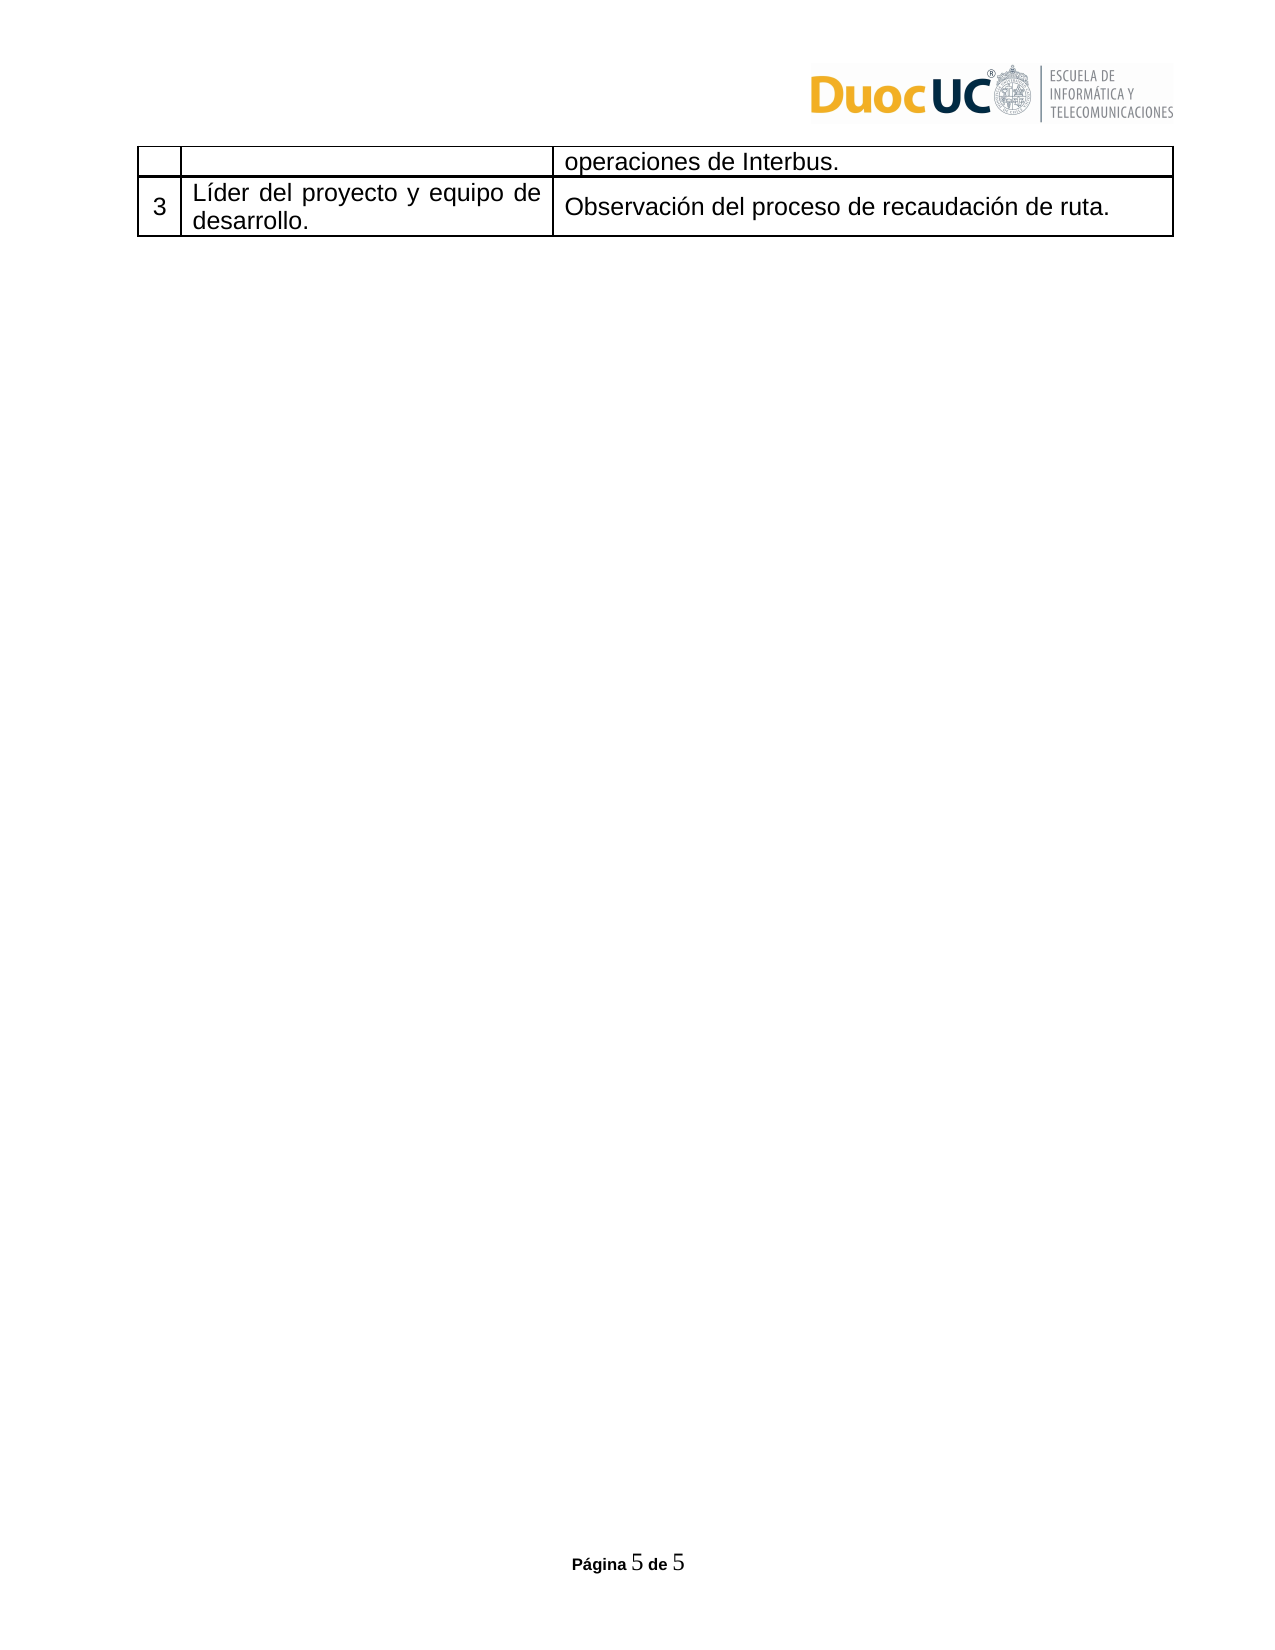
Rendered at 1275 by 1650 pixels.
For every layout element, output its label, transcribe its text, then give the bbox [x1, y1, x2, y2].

table_cell 2 [139, 147, 180, 175]
picture [810, 63, 1174, 124]
table_cell Líder del proyecto y equipo de desarrollo. [182, 178, 552, 235]
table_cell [554, 147, 1172, 175]
table_cell Observación del proceso de recaudación de ruta. [554, 178, 1172, 235]
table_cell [182, 147, 552, 175]
table_cell 3 [139, 178, 180, 235]
